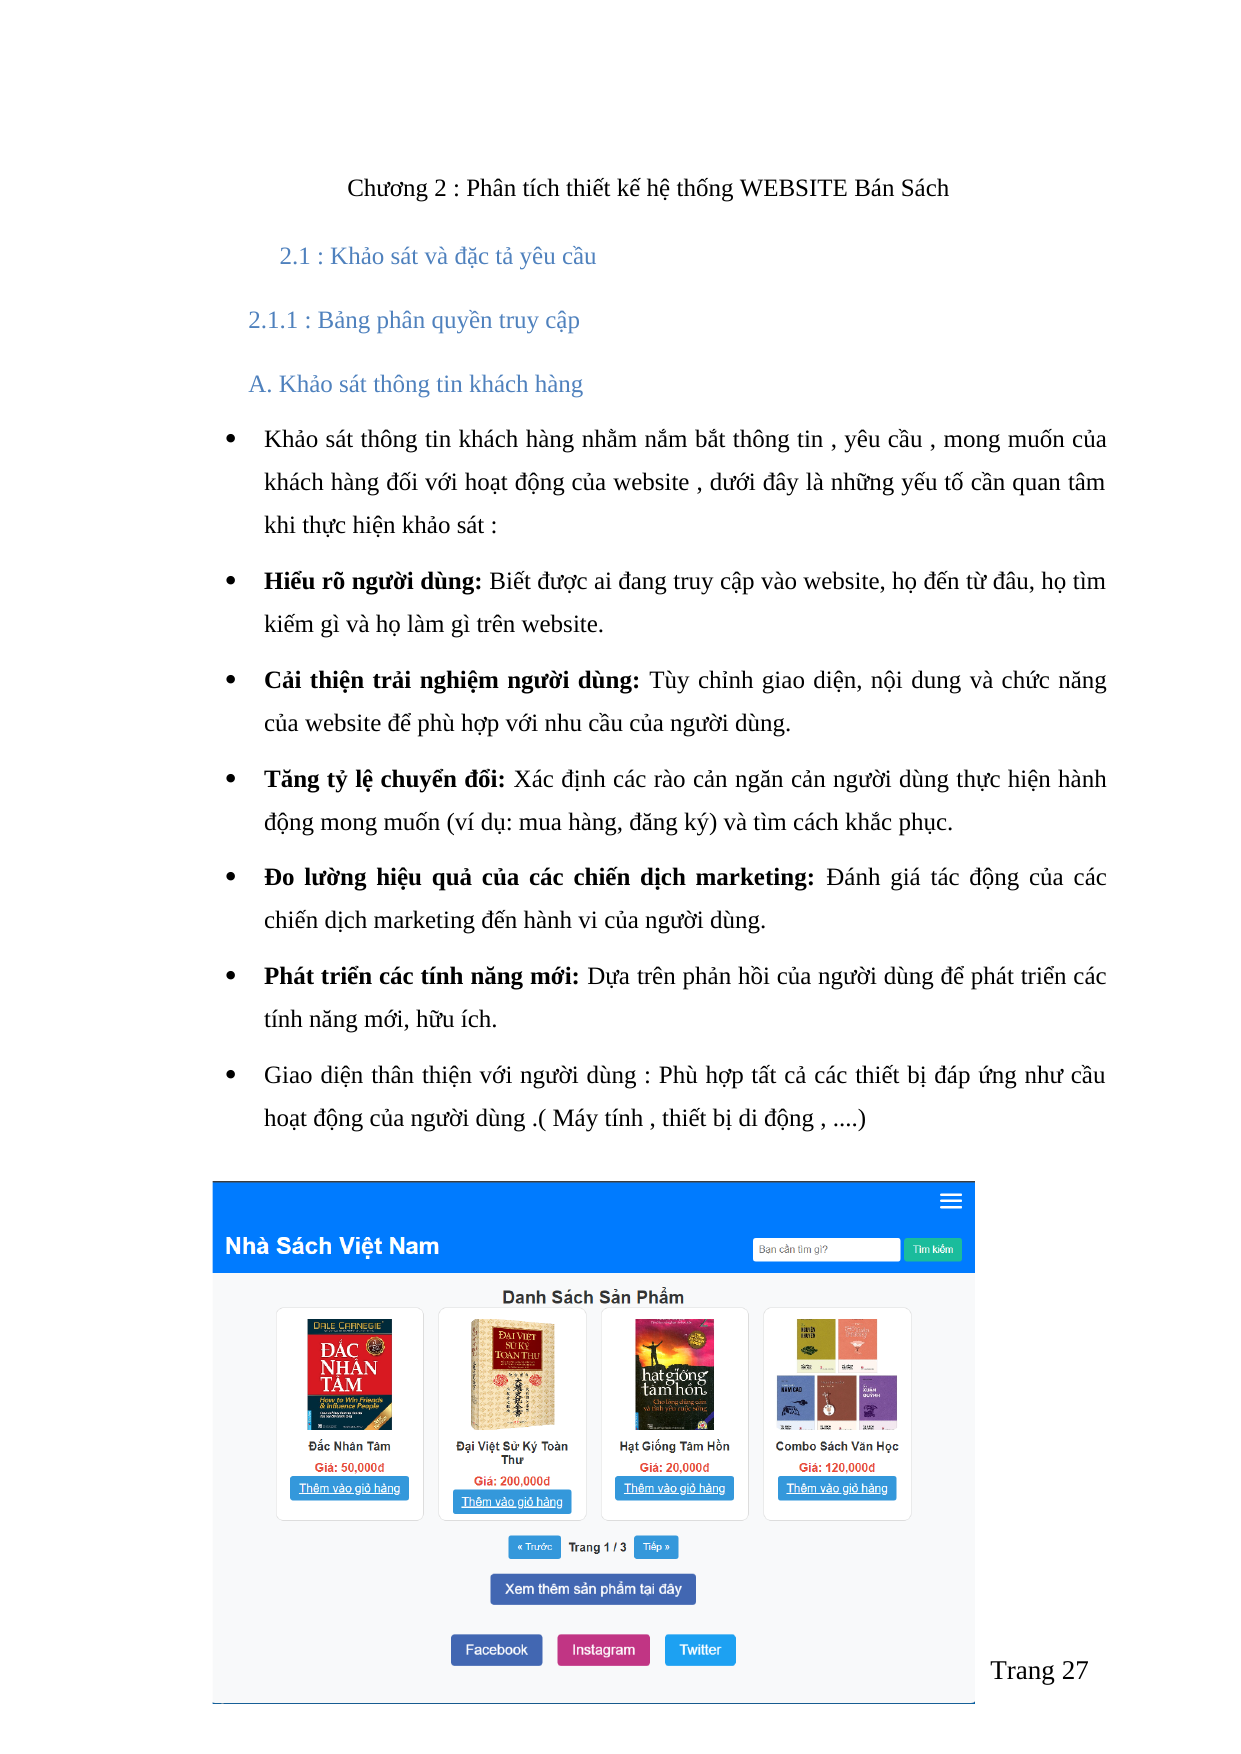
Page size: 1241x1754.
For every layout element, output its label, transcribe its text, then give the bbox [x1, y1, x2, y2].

list Khảo sát thông tin khách hàng nhằm nắm bắt thông tin , yêu cầu , mong muốn của khách hàng đối với hoạt động của website , dưới đây là những yếu tố cần quan tâm khi thực hiện khảo sát : [226, 424, 1107, 539]
picture [212, 1181, 975, 1704]
list Tăng tỷ lệ chuyển đổi: Xác định các rào cản ngăn cản người dùng thực hiện hành động mong muốn (ví dụ: mua hàng, đăng ký) và tìm cách khắc phục. [226, 764, 1107, 836]
list Hiểu rõ người dùng: Biết được ai đang truy cập vào website, họ đến từ đâu, họ tìm kiếm gì và họ làm gì trên website. [226, 566, 1107, 638]
subtitle Chương 2 : Phân tích thiết kế hệ thống WEBSITE Bán Sách [189, 173, 1107, 201]
list Phát triển các tính năng mới: Dựa trên phản hồi của người dùng để phát triển các tính năng mới, hữu ích. [226, 961, 1107, 1033]
subtitle 2.1 : Khảo sát và đặc tả yêu cầu [189, 241, 1107, 269]
list Giao diện thân thiện với người dùng : Phù hợp tất cả các thiết bị đáp ứng như cầu hoạt động của người dùng .( Máy tính , thiết bị di động , ....) [226, 1060, 1107, 1132]
subtitle A. Khảo sát thông tin khách hàng [189, 369, 1107, 397]
subtitle 2.1.1 : Bảng phân quyền truy cập [189, 305, 1107, 333]
list Cải thiện trải nghiệm người dùng: Tùy chỉnh giao diện, nội dung và chức năng của website để phù hợp với nhu cầu của người dùng. [226, 665, 1107, 737]
list Đo lường hiệu quả của các chiến dịch marketing: Đánh giá tác động của các chiến dịch marketing đến hành vi của người dùng. [226, 862, 1107, 934]
